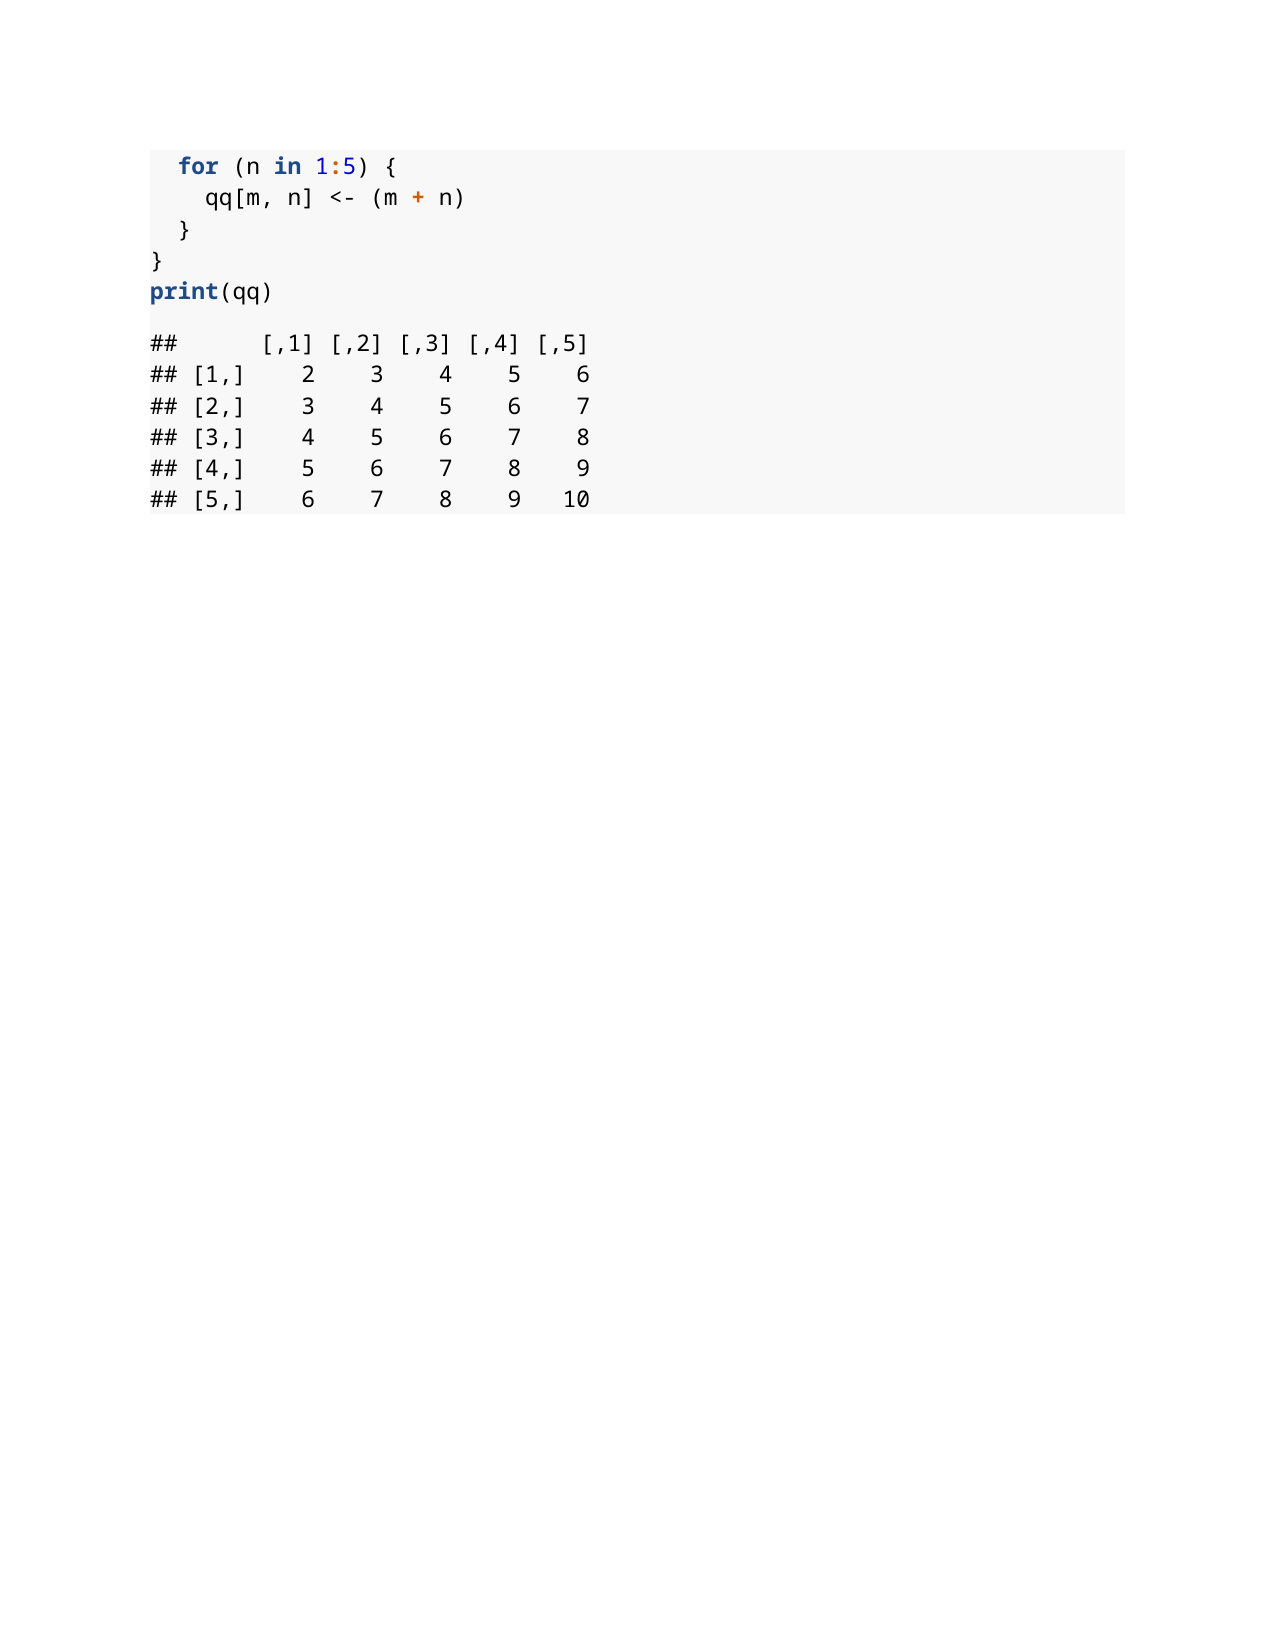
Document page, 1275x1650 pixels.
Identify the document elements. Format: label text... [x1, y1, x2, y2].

text ## [,1] [,2] [,3] [,4] [,5] ## [1,] 2 3 4 5 6 ## [2,] 3 4 5 6 7 ## [3,] 4 5 6 7 8 ## [4,] 5 6 7 8 9 ## [5,] 6 7 8 9 10 [150, 327, 1125, 514]
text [150, 150, 1125, 306]
